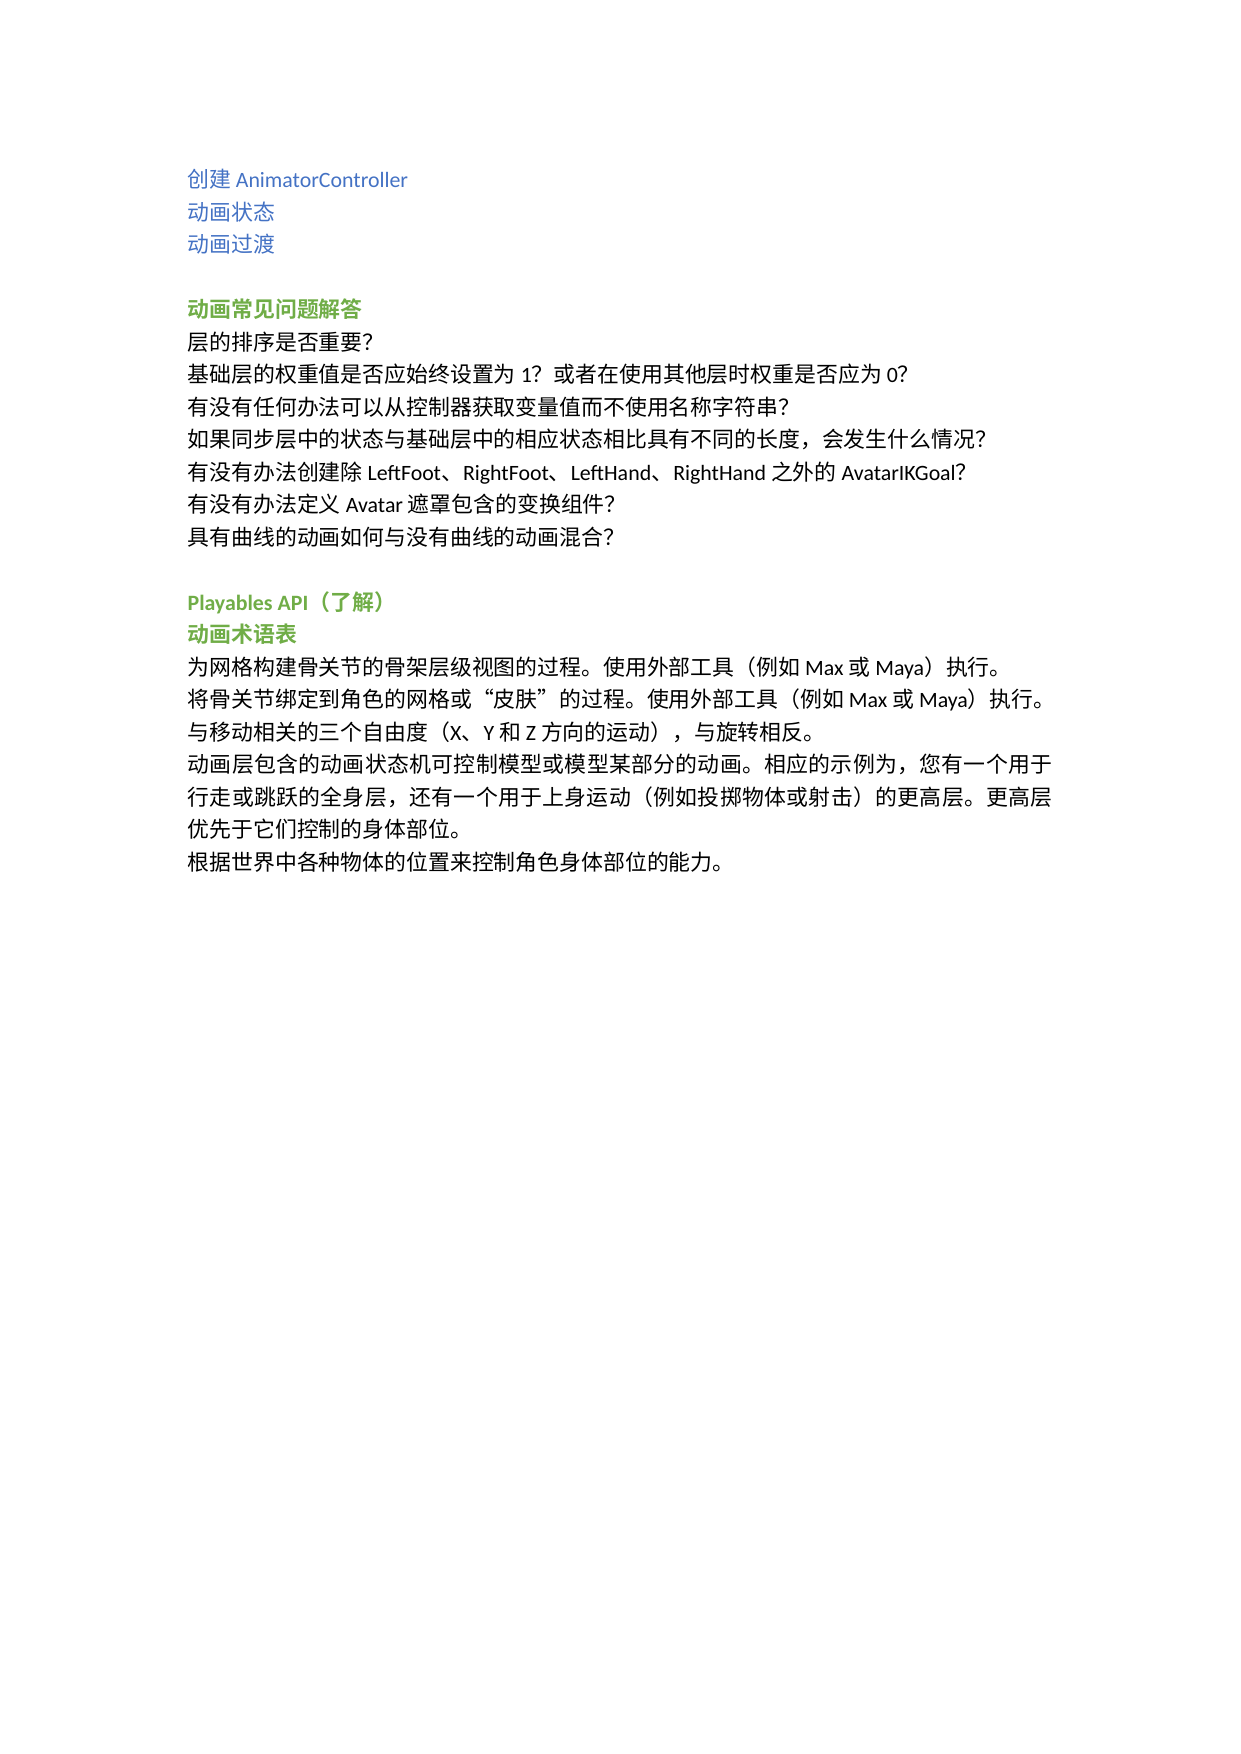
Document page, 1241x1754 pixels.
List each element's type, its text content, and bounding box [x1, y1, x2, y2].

text 动画术语表 [187, 617, 1053, 649]
text 为网格构建骨关节的骨架层级视图的过程。使用外部工具（例如 Max 或 Maya）执行。 [187, 649, 1053, 682]
text 有没有办法创建除 LeftFoot、RightFoot、LeftHand、RightHand 之外的 AvatarIKGoal？ [187, 454, 1053, 487]
text 创建AnimatorController [187, 162, 1053, 194]
text 如果同步层中的状态与基础层中的相应状态相比具有不同的长度，会发生什么情况？ [187, 422, 1053, 454]
text 将骨关节绑定到角色的网格或“皮肤”的过程。使用外部工具（例如 Max 或 Maya）执行。 [187, 682, 1053, 714]
text 有没有办法定义 Avatar 遮罩包含的变换组件？ [187, 487, 1053, 519]
text 动画常见问题解答 [187, 292, 1053, 324]
text 具有曲线的动画如何与没有曲线的动画混合？ [187, 519, 1053, 552]
text 与移动相关的三个自由度（X、Y 和 Z 方向的运动），与旋转相反。 [187, 714, 1053, 747]
text 根据世界中各种物体的位置来控制角色身体部位的能力。 [187, 844, 1053, 877]
text Playables API（了解） [187, 584, 1053, 617]
text 有没有任何办法可以从控制器获取变量值而不使用名称字符串？ [187, 389, 1053, 422]
text 动画状态 [187, 194, 1053, 227]
text 动画过渡 [187, 227, 1053, 259]
text 基础层的权重值是否应始终设置为 1？或者在使用其他层时权重是否应为 0？ [187, 357, 1053, 389]
text 层的排序是否重要？ [187, 324, 1053, 357]
text 动画层包含的动画状态机可控制模型或模型某部分的动画。相应的示例为，您有一个用于行走或跳跃的全身层，还有一个用于上身运动（例如投掷物体或射击）的更高层。更高层优先于它们控制的身体部位。 [187, 747, 1053, 844]
